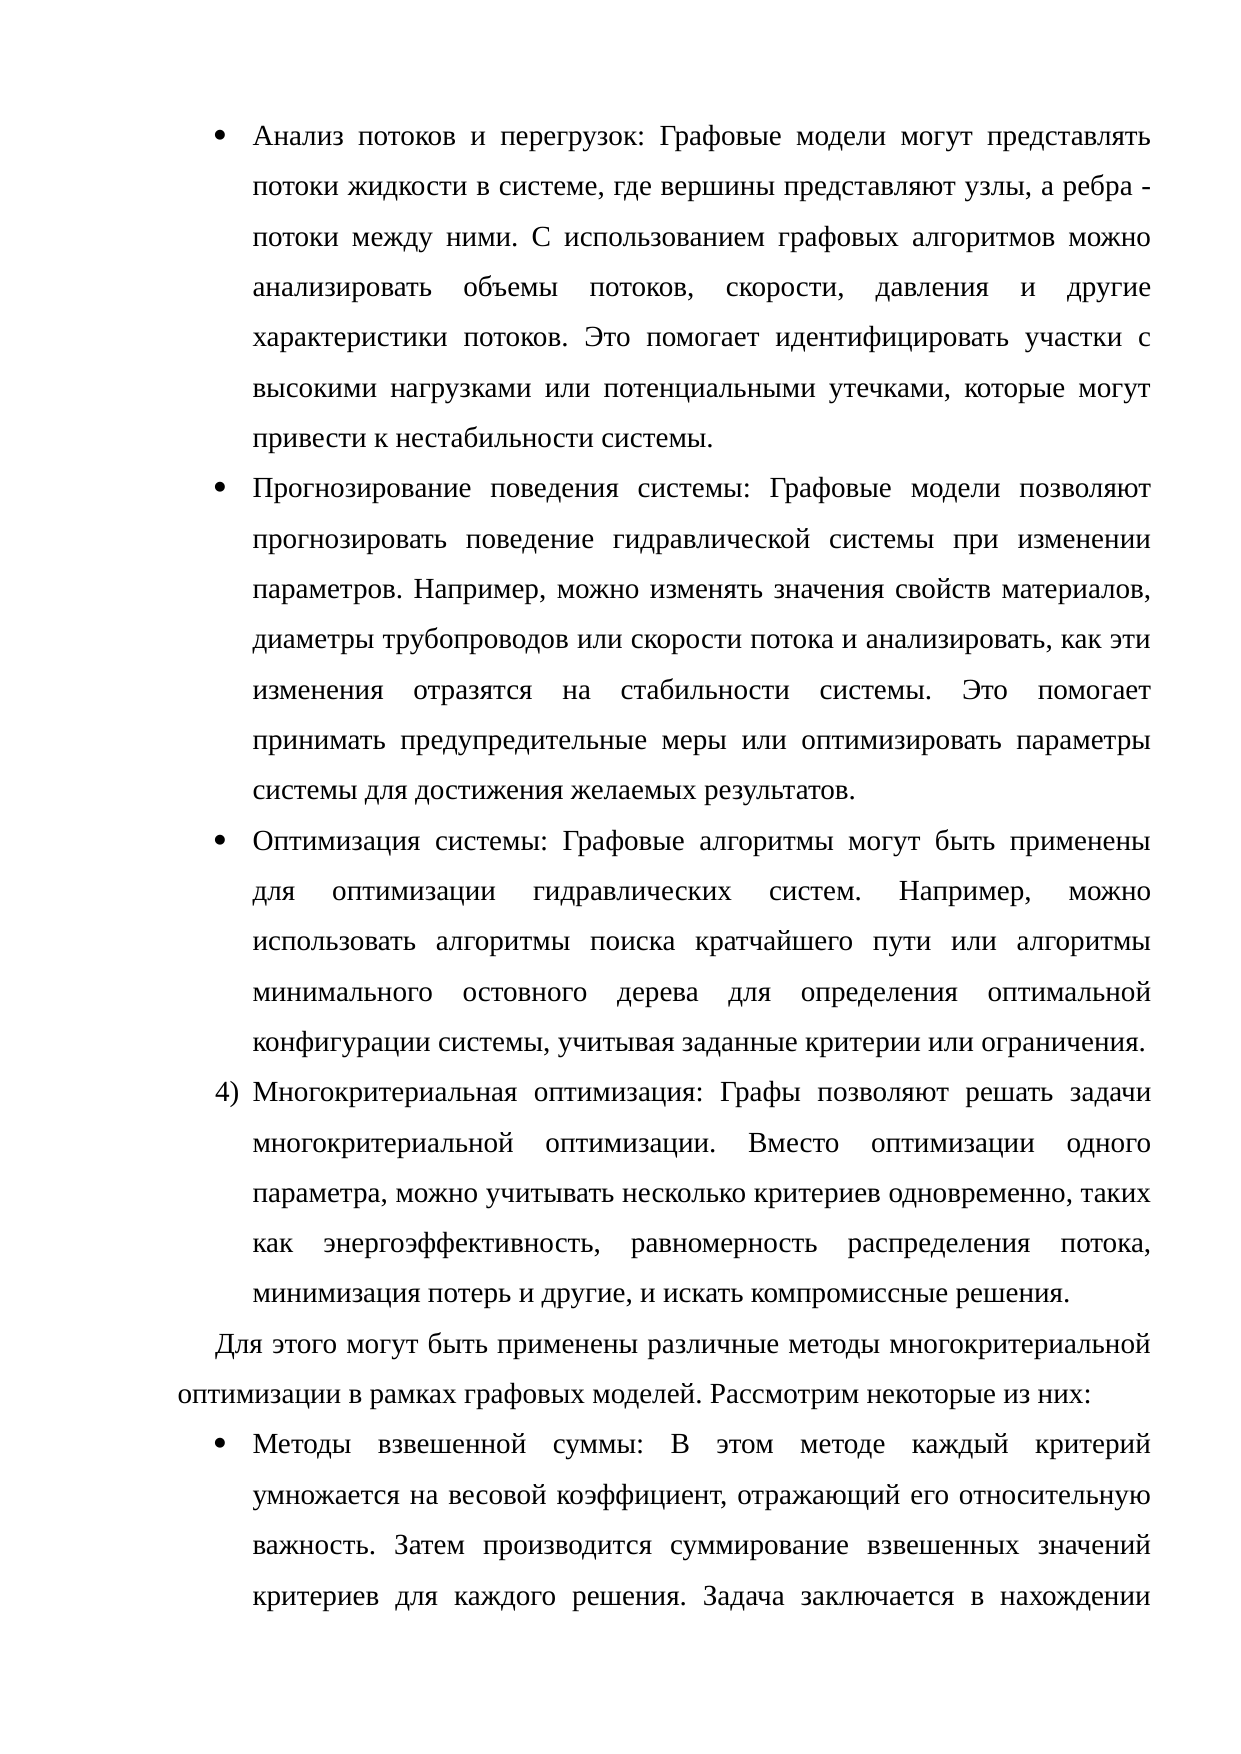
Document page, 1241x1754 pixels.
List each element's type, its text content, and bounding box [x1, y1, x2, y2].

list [215, 1427, 1152, 1611]
list Прогнозирование поведения системы: Графовые модели позволяют прогнозировать поведение гидравлической системы при изменении параметров. Например, можно изменять значения свойств материалов, диаметры трубопроводов или скорости потока и анализировать, как эти изменения отразятся на стабильности системы. Это помогает принимать предупредительные меры или оптимизировать параметры системы для достижения желаемых результатов. [215, 470, 1152, 806]
text Для этого могут быть применены различные методы многокритериальной оптимизации в рамках графовых моделей. Рассмотрим некоторые из них: [177, 1326, 1152, 1410]
list Оптимизация системы: Графовые алгоритмы могут быть применены для оптимизации гидравлических систем. Например, можно использовать алгоритмы поиска кратчайшего пути или алгоритмы минимального остовного дерева для определения оптимальной конфигурации системы, учитывая заданные критерии или ограничения. [215, 823, 1152, 1058]
list Анализ потоков и перегрузок: Графовые модели могут представлять потоки жидкости в системе, где вершины представляют узлы, а ребра - потоки между ними. С использованием графовых алгоритмов можно анализировать объемы потоков, скорости, давления и другие характеристики потоков. Это помогает идентифицировать участки с высокими нагрузками или потенциальными утечками, которые могут привести к нестабильности системы. [215, 118, 1152, 454]
list Многокритериальная оптимизация: Графы позволяют решать задачи многокритериальной оптимизации. Вместо оптимизации одного параметра, можно учитывать несколько критериев одновременно, таких как энергоэффективность, равномерность распределения потока, минимизация потерь и другие, и искать компромиссные решения. [215, 1074, 1152, 1309]
